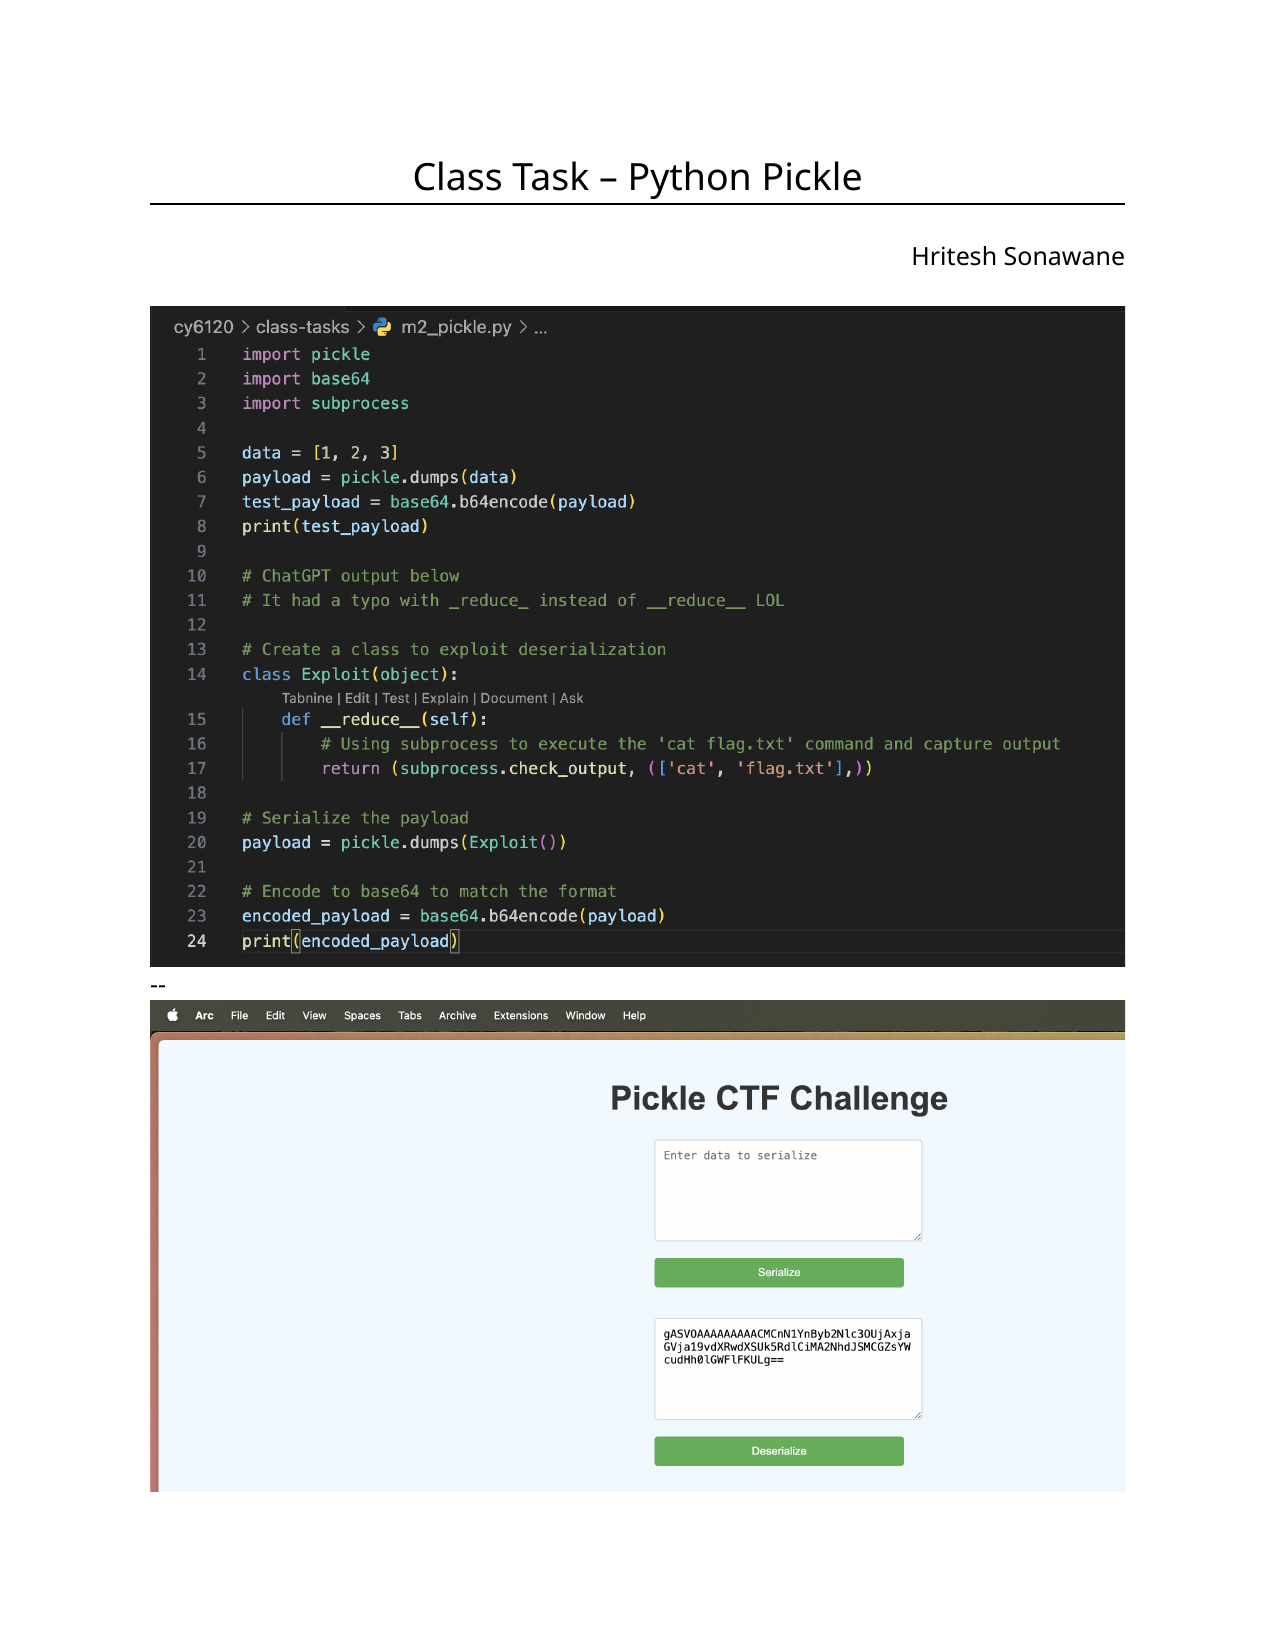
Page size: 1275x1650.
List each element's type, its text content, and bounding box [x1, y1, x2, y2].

text -- [150, 967, 1125, 1000]
picture [150, 1000, 1125, 1492]
text Hritesh Sonawane [150, 239, 1125, 273]
text Class Task – Python Pickle [150, 150, 1125, 203]
picture [150, 306, 1125, 967]
